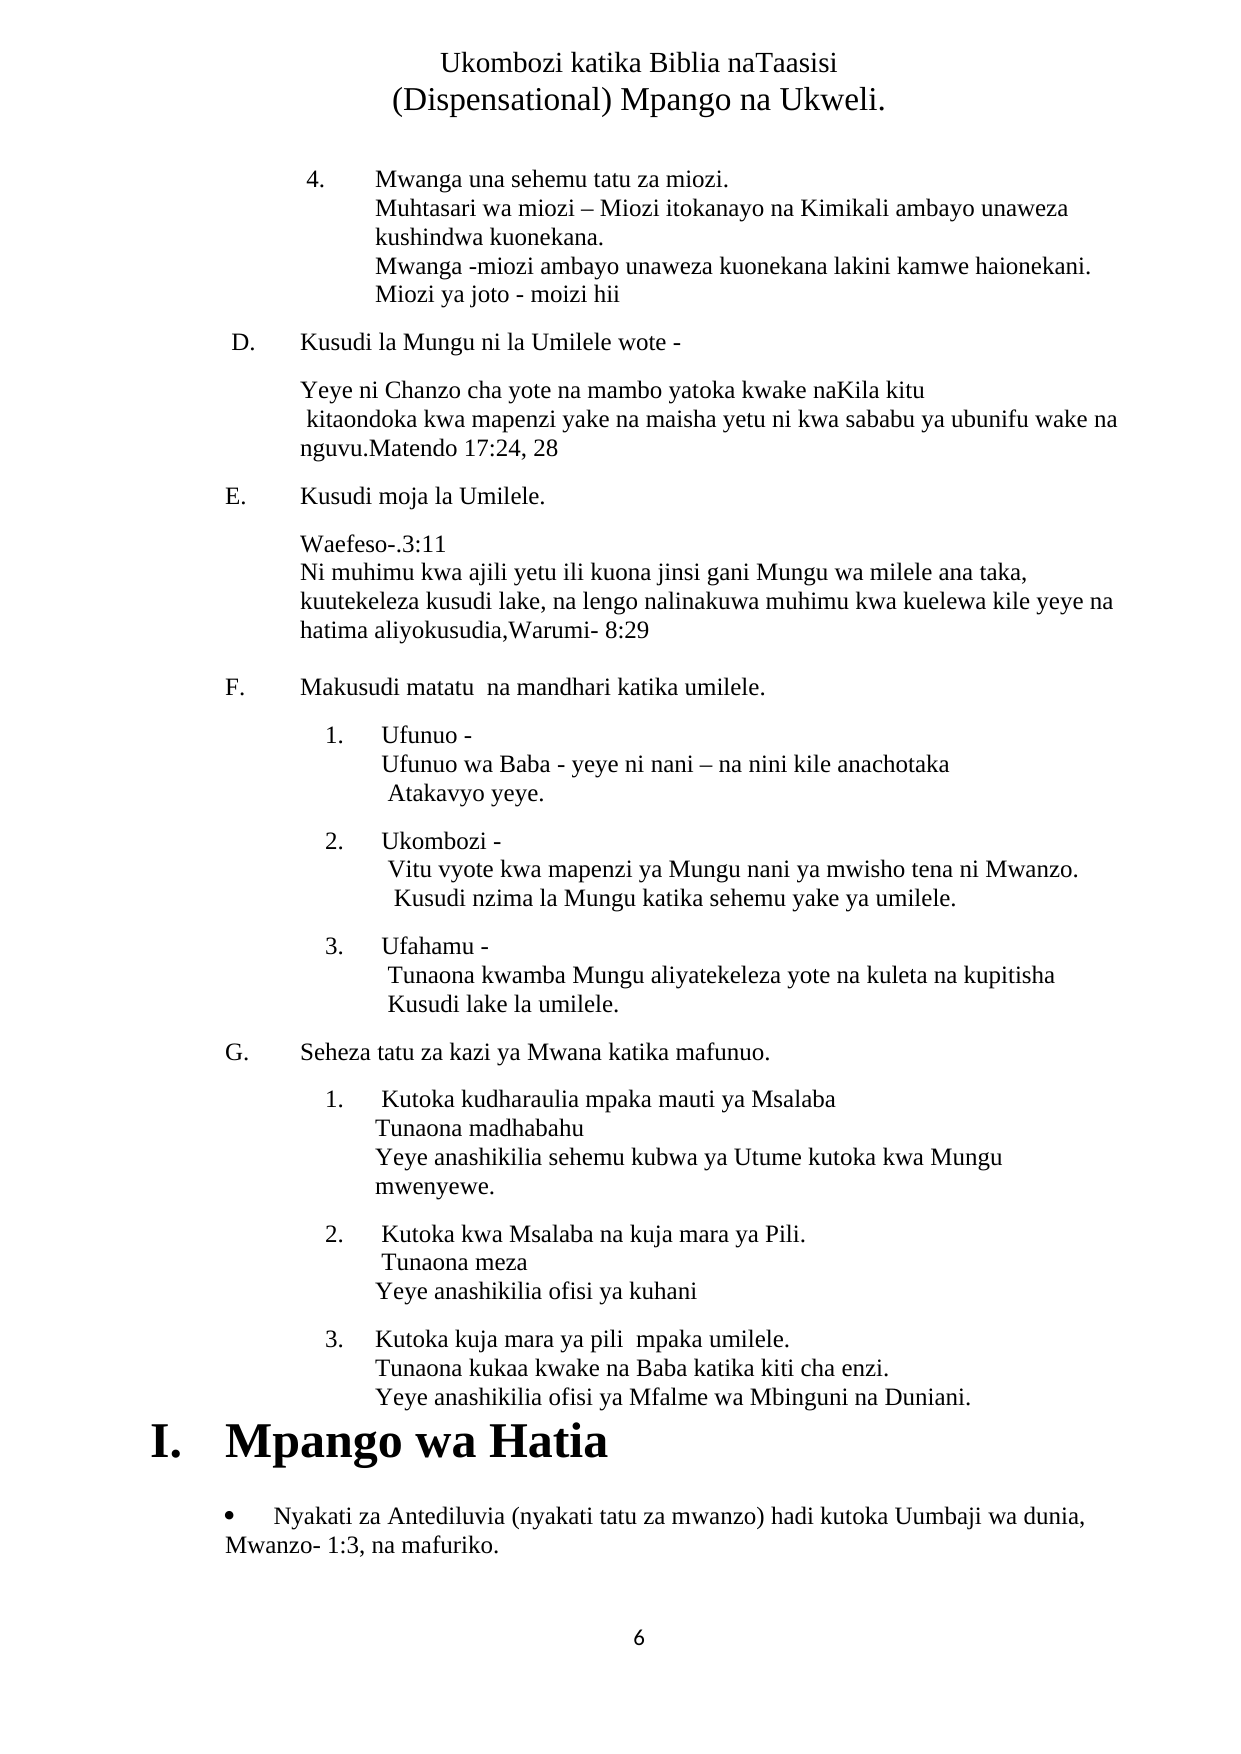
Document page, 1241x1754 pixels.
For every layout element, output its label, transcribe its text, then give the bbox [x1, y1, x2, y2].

text nguvu.Matendo 17:24, 28 [150, 433, 1128, 462]
text 2. Kutoka kwa Msalaba na kuja mara ya Pili. [150, 1219, 1128, 1247]
text G. Seheza tatu za kazi ya Mwana katika mafunuo. [150, 1037, 1128, 1065]
text Miozi ya joto - moizi hii [150, 279, 1128, 308]
text Muhtasari wa miozi – Miozi itokanayo na Kimikali ambayo unaweza kushindwa kuonekana. [150, 193, 1128, 251]
text 1. Kutoka kudharaulia mpaka mauti ya Msalaba [150, 1084, 1128, 1113]
text E. Kusudi moja la Umilele. [150, 481, 1128, 509]
text Yeye anashikilia ofisi ya Mfalme wa Mbinguni na Duniani. [150, 1382, 1128, 1410]
text Yeye anashikilia ofisi ya kuhani [150, 1276, 1128, 1305]
text 3. Ufahamu - [150, 931, 1128, 960]
text Yeye ni Chanzo cha yote na mambo yatoka kwake naKila kitu [150, 375, 1128, 404]
text 1. Ufunuo - [150, 720, 1128, 749]
text I. Mpango wa Hatia [150, 1410, 1128, 1468]
text Ufunuo wa Baba - yeye ni nani – na nini kile anachotaka [150, 749, 1128, 778]
text Mwanga -miozi ambayo unaweza kuonekana lakini kamwe haionekani. [150, 251, 1128, 279]
text Atakavyo yeye. [150, 778, 1128, 807]
text 4. Mwanga una sehemu tatu za miozi. [150, 164, 1128, 193]
text 2. Ukombozi - [150, 826, 1128, 854]
text Kusudi lake la umilele. [150, 989, 1128, 1017]
text Kusudi nzima la Mungu katika sehemu yake ya umilele. [150, 883, 1128, 912]
text kitaondoka kwa mapenzi yake na maisha yetu ni kwa sababu ya ubunifu wake na [150, 404, 1128, 433]
text Tunaona madhabahu [150, 1113, 1128, 1142]
text Nyakati za Antediluvia (nyakati tatu za mwanzo) hadi kutoka Uumbaji wa dunia, Mwanzo- 1:3, na mafuriko. [225, 1501, 1128, 1559]
text Tunaona kwamba Mungu aliyatekeleza yote na kuleta na kupitisha [150, 960, 1128, 989]
text Vitu vyote kwa mapenzi ya Mungu nani ya mwisho tena ni Mwanzo. [150, 854, 1128, 883]
text Ni muhimu kwa ajili yetu ili kuona jinsi gani Mungu wa milele ana taka, kuutekeleza kusudi lake, na lengo nalinakuwa muhimu kwa kuelewa kile yeye na hatima aliyokusudia,Warumi- 8:29 [300, 557, 1128, 644]
text F. Makusudi matatu na mandhari katika umilele. [225, 672, 1128, 701]
text Tunaona kukaa kwake na Baba katika kiti cha enzi. [150, 1353, 1128, 1382]
text Tunaona meza [150, 1247, 1128, 1276]
text Yeye anashikilia sehemu kubwa ya Utume kutoka kwa Mungu mwenyewe. [375, 1142, 1128, 1199]
text Waefeso-.3:11 [150, 529, 1128, 557]
text D. Kusudi la Mungu ni la Umilele wote - [150, 327, 1128, 356]
text 3. Kutoka kuja mara ya pili mpaka umilele. [150, 1324, 1128, 1353]
